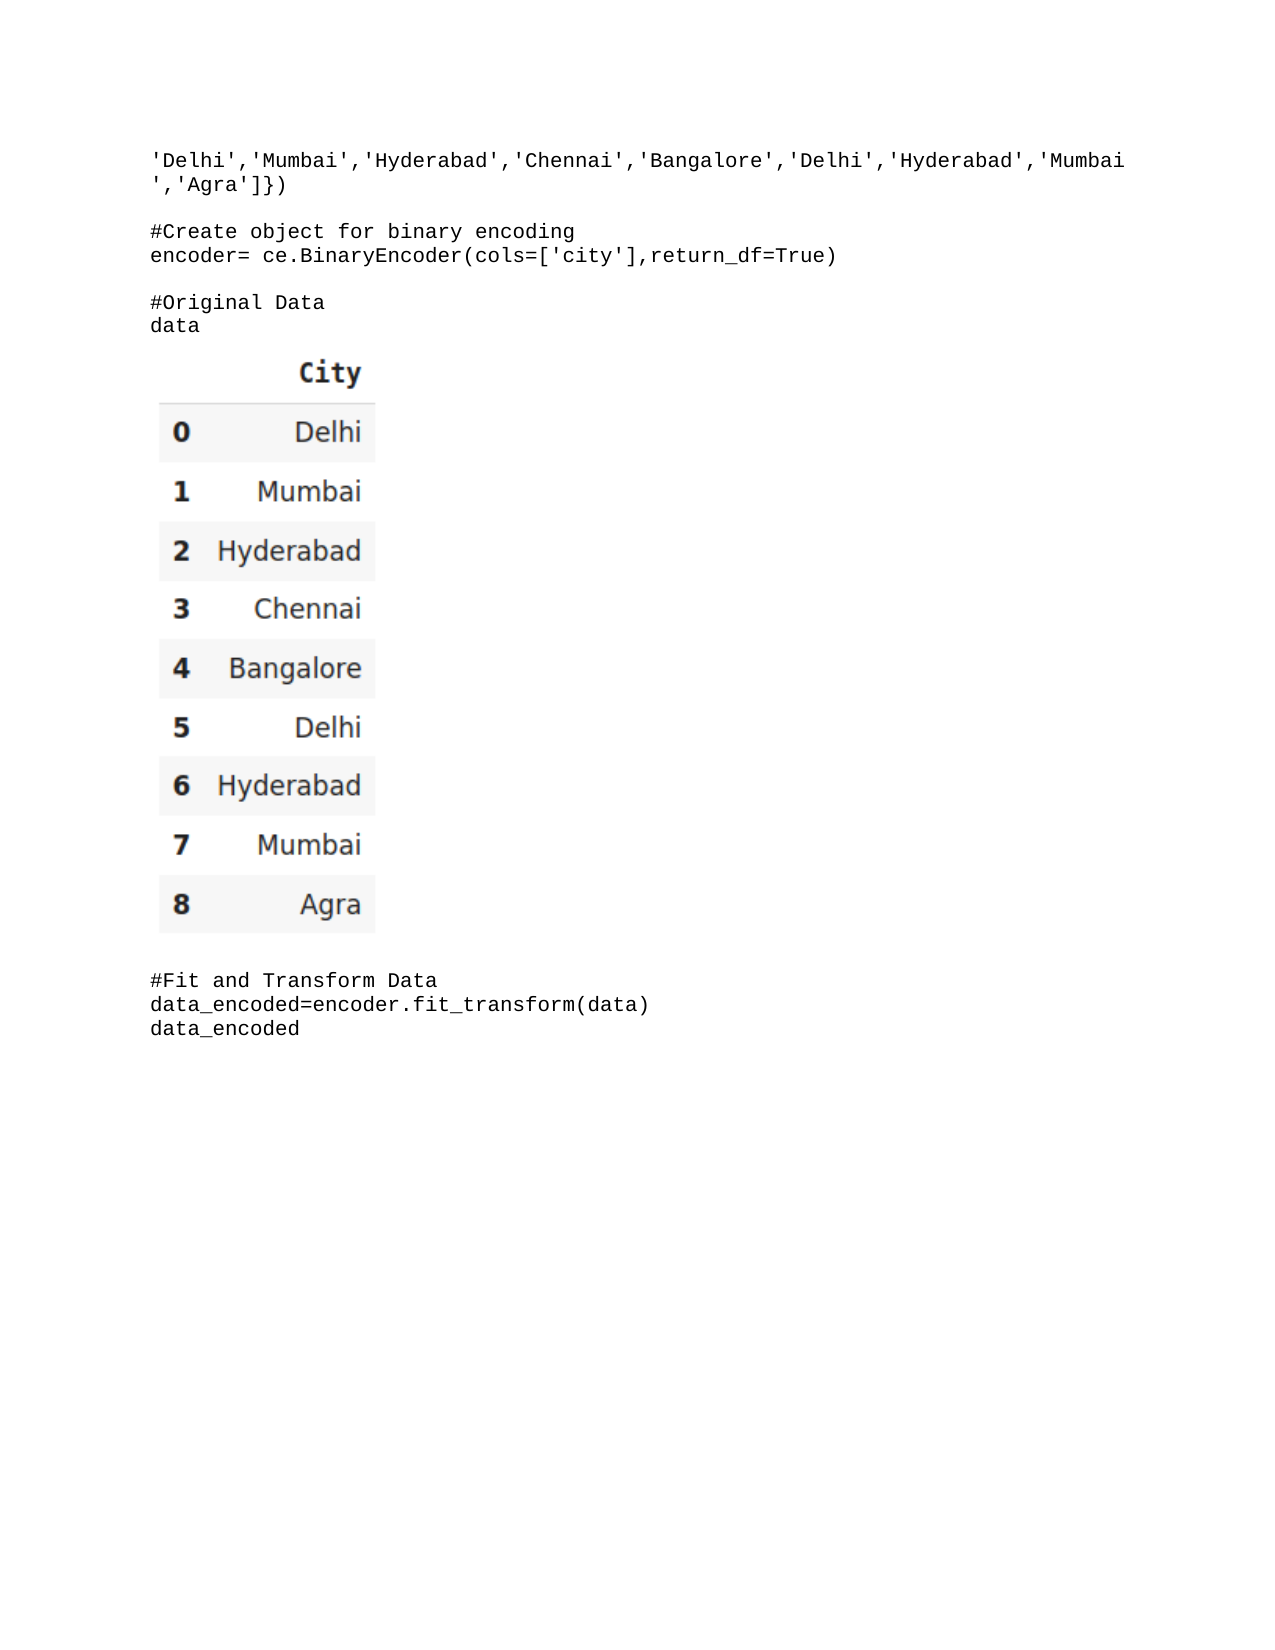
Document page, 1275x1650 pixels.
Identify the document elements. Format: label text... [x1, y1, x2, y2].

text #Create object for binary encoding [150, 221, 1125, 244]
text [150, 150, 1125, 197]
picture [150, 339, 399, 952]
text data_encoded [150, 1018, 1125, 1041]
text data_encoded=encoder.fit_transform(data) [150, 994, 1125, 1018]
text #Original Data [150, 292, 1125, 316]
text encoder= ce.BinaryEncoder(cols=['city'],return_df=True) [150, 244, 1125, 268]
text #Fit and Transform Data [150, 970, 1125, 994]
text data [150, 316, 1125, 339]
